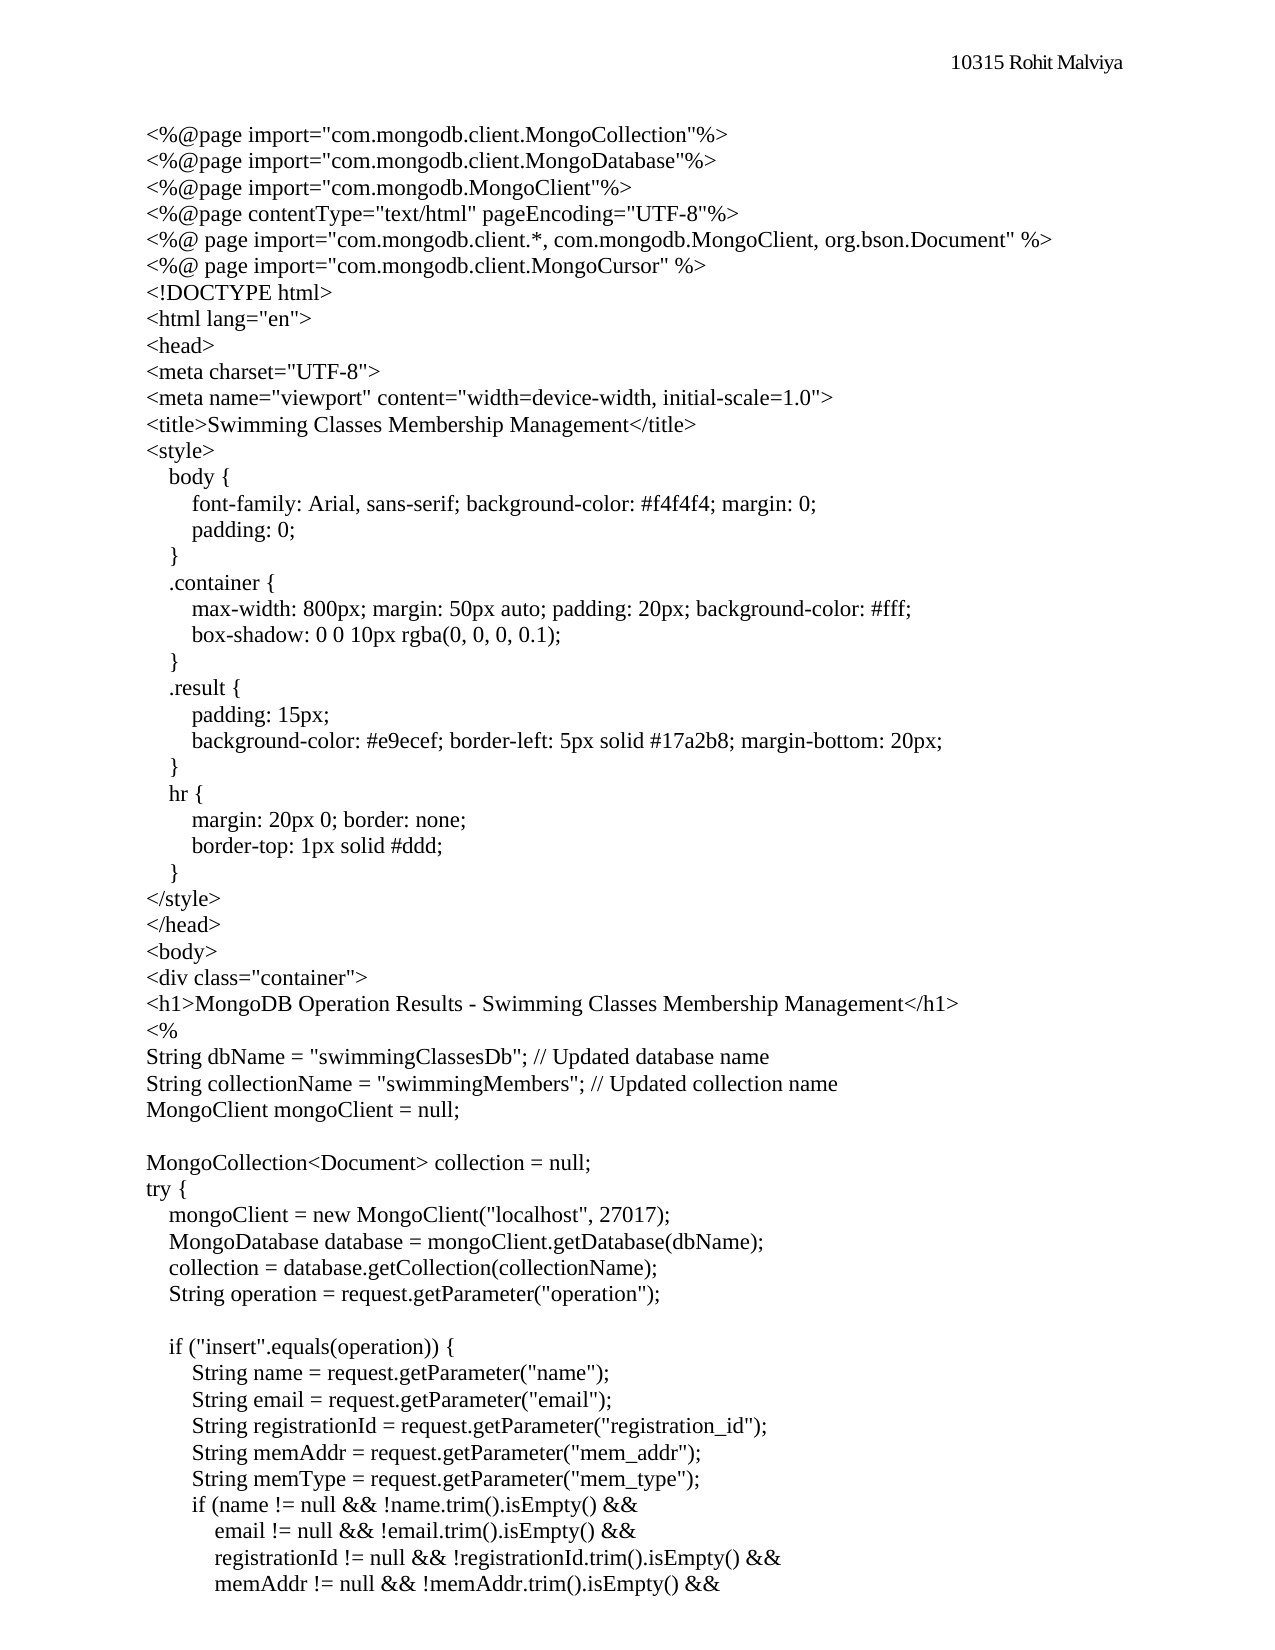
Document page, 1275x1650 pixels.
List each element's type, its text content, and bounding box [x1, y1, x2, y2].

text String memAddr = request.getParameter("mem_addr"); [146, 1438, 1189, 1465]
text String email = request.getParameter("email"); [146, 1386, 1189, 1412]
text <style> [146, 437, 1189, 463]
text box-shadow: 0 0 10px rgba(0, 0, 0, 0.1); [146, 622, 1189, 648]
text <meta name="viewport" content="width=device-width, initial-scale=1.0"> [146, 384, 1189, 411]
text <div class="container"> [146, 964, 1189, 991]
text if (name != null && !name.trim().isEmpty() && [146, 1491, 1189, 1518]
text margin: 20px 0; border: none; [146, 806, 1189, 832]
text memAddr != null && !memAddr.trim().isEmpty() && [146, 1570, 1189, 1597]
text hr { [146, 780, 1189, 806]
text } [146, 542, 1189, 569]
text font-family: Arial, sans-serif; background-color: #f4f4f4; margin: 0; [146, 490, 1189, 516]
text String collectionName = "swimmingMembers"; // Updated collection name [146, 1069, 1189, 1096]
text </head> [146, 911, 1189, 938]
text border-top: 1px solid #ddd; [146, 832, 1189, 859]
text <meta charset="UTF-8"> [146, 358, 1189, 384]
text <%@ page import="com.mongodb.client.MongoCursor" %> [146, 253, 1189, 279]
text } [146, 753, 1189, 780]
text } [146, 859, 1189, 885]
text String operation = request.getParameter("operation"); [146, 1280, 1189, 1307]
text body { [146, 463, 1189, 490]
text .result { [146, 674, 1189, 701]
text .container { [146, 569, 1189, 595]
text MongoClient mongoClient = null; [146, 1096, 1189, 1122]
text try { [146, 1175, 1189, 1201]
text <%@page import="com.mongodb.client.MongoCollection"%> [146, 121, 1189, 147]
text mongoClient = new MongoClient("localhost", 27017); [146, 1201, 1189, 1228]
text <!DOCTYPE html> [146, 279, 1189, 305]
text <%@page contentType="text/html" pageEncoding="UTF-8"%> [146, 200, 1189, 226]
text String dbName = "swimmingClassesDb"; // Updated database name [146, 1043, 1189, 1069]
text String name = request.getParameter("name"); [146, 1359, 1189, 1386]
text <%@page import="com.mongodb.MongoClient"%> [146, 173, 1189, 200]
text <% [146, 1017, 1189, 1043]
text <h1>MongoDB Operation Results - Swimming Classes Membership Management</h1> [146, 991, 1189, 1017]
text String memType = request.getParameter("mem_type"); [146, 1465, 1189, 1491]
text <html lang="en"> [146, 305, 1189, 332]
text collection = database.getCollection(collectionName); [146, 1254, 1189, 1280]
text <%@page import="com.mongodb.client.MongoDatabase"%> [146, 147, 1189, 173]
text if ("insert".equals(operation)) { [146, 1333, 1189, 1359]
text <head> [146, 332, 1189, 358]
text background-color: #e9ecef; border-left: 5px solid #17a2b8; margin-bottom: 20px; [146, 727, 1189, 753]
text padding: 0; [146, 516, 1189, 542]
text <title>Swimming Classes Membership Management</title> [146, 411, 1189, 437]
text </style> [146, 885, 1189, 911]
text padding: 15px; [146, 701, 1189, 727]
text MongoDatabase database = mongoClient.getDatabase(dbName); [146, 1228, 1189, 1254]
text MongoCollection<Document> collection = null; [146, 1149, 1189, 1175]
text <%@ page import="com.mongodb.client.*, com.mongodb.MongoClient, org.bson.Document" %> [146, 226, 1189, 253]
text email != null && !email.trim().isEmpty() && [146, 1518, 1189, 1544]
text max-width: 800px; margin: 50px auto; padding: 20px; background-color: #fff; [146, 595, 1189, 622]
text <body> [146, 938, 1189, 964]
text } [146, 648, 1189, 674]
text registrationId != null && !registrationId.trim().isEmpty() && [146, 1544, 1189, 1570]
text String registrationId = request.getParameter("registration_id"); [146, 1412, 1189, 1438]
